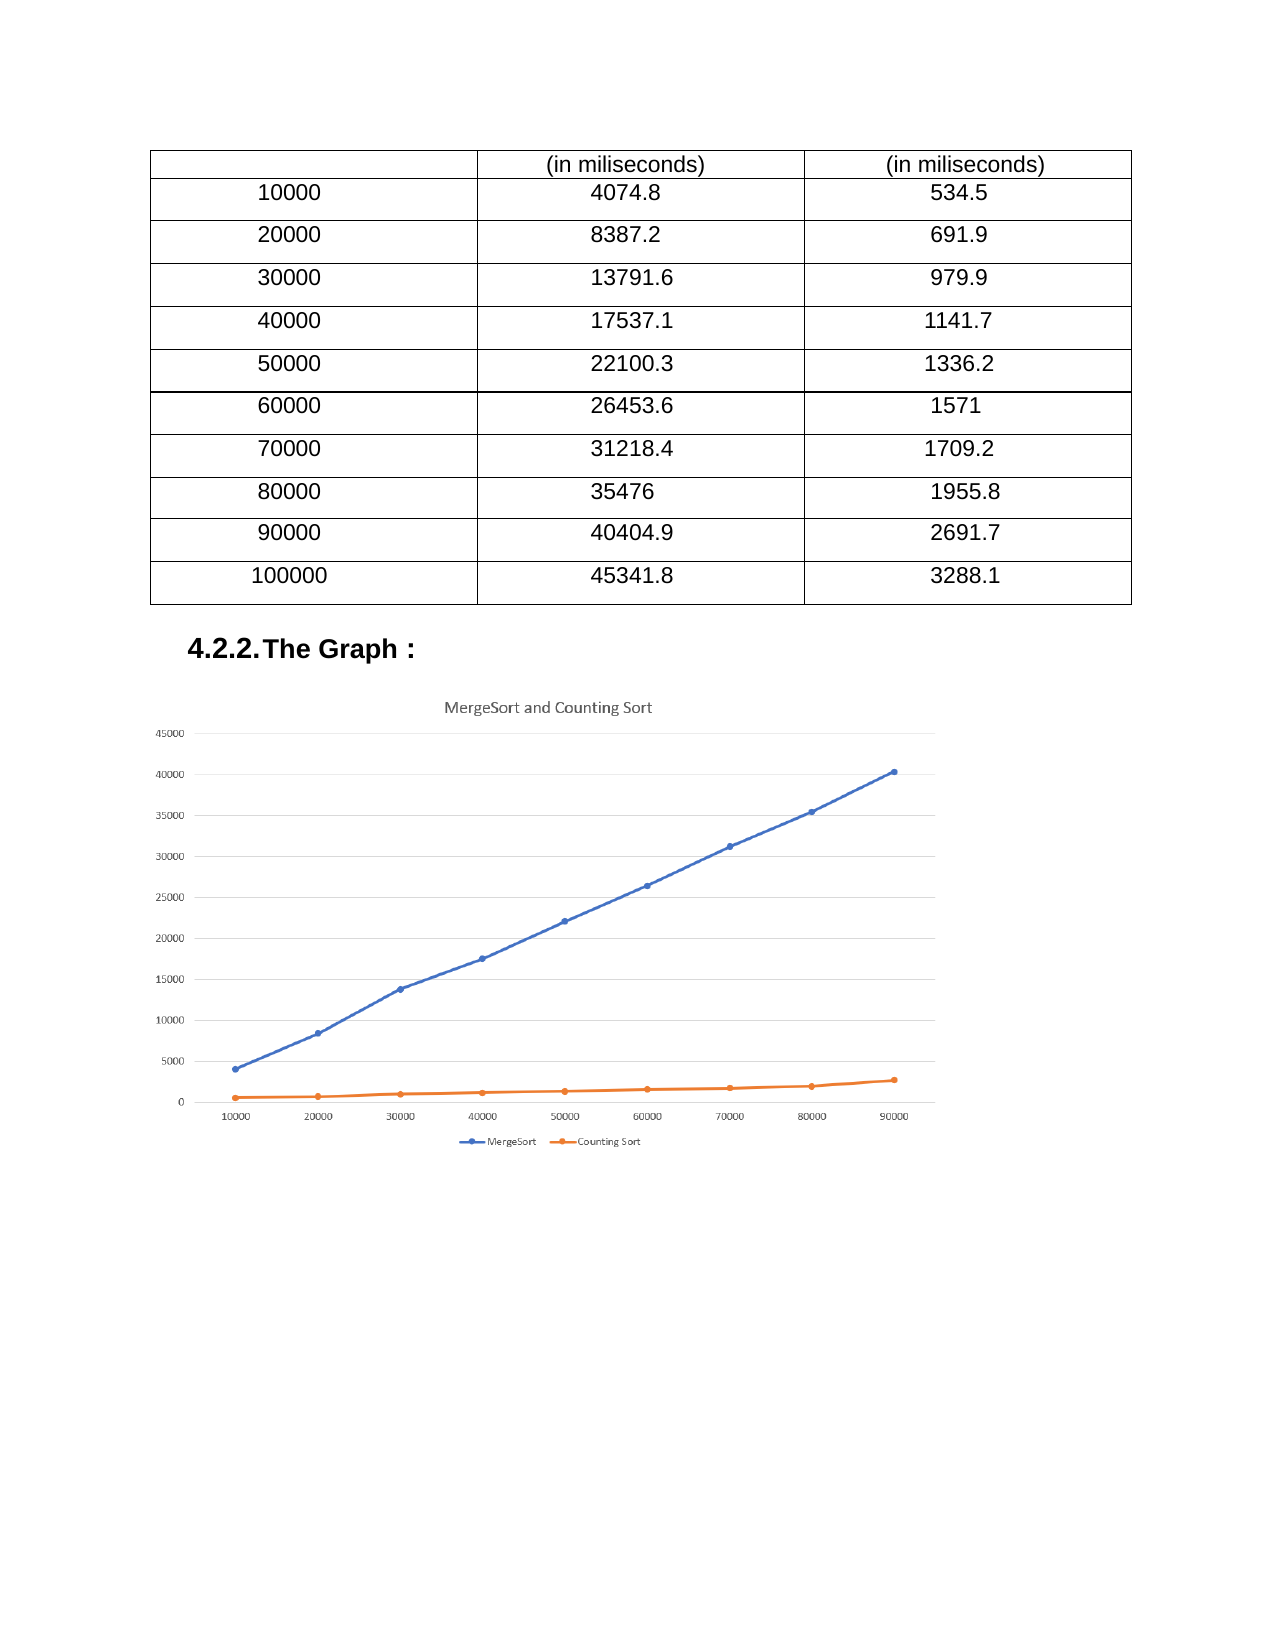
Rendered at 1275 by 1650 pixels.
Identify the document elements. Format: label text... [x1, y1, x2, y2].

table_cell 40000 [151, 307, 477, 349]
table_cell 20000 [151, 221, 477, 263]
table_cell 534.5 [805, 179, 1131, 220]
table_cell 22100.3 [478, 350, 804, 391]
table_cell 1141.7 [805, 307, 1131, 349]
table_cell 4074.8 [478, 179, 804, 220]
table_header Data Size [151, 151, 477, 177]
table_cell 1336.2 [805, 350, 1131, 391]
table_cell 70000 [151, 435, 477, 477]
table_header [478, 151, 804, 177]
table_cell 50000 [151, 350, 477, 391]
table_cell 30000 [151, 264, 477, 306]
table_cell 17537.1 [478, 307, 804, 349]
table_cell 3288.1 [805, 562, 1131, 603]
table_cell 45341.8 [478, 562, 804, 603]
table_cell 26453.6 [478, 393, 804, 434]
table_cell 90000 [151, 519, 477, 561]
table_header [805, 151, 1131, 177]
table_cell 1571 [805, 393, 1131, 434]
table_cell 10000 [151, 179, 477, 220]
table_cell 691.9 [805, 221, 1131, 263]
table_cell 31218.4 [478, 435, 804, 477]
table_cell 40404.9 [478, 519, 804, 561]
table_cell 979.9 [805, 264, 1131, 306]
table_cell 80000 [151, 478, 477, 518]
table_cell 100000 [151, 562, 477, 603]
table_cell 2691.7 [805, 519, 1131, 561]
table_cell 35476 [478, 478, 804, 518]
table_cell 60000 [151, 393, 477, 434]
table_cell 1709.2 [805, 435, 1131, 477]
table_cell 13791.6 [478, 264, 804, 306]
list The Graph : [187, 631, 1125, 664]
table_cell 8387.2 [478, 221, 804, 263]
picture [150, 690, 946, 1154]
table_cell 1955.8 [805, 478, 1131, 518]
